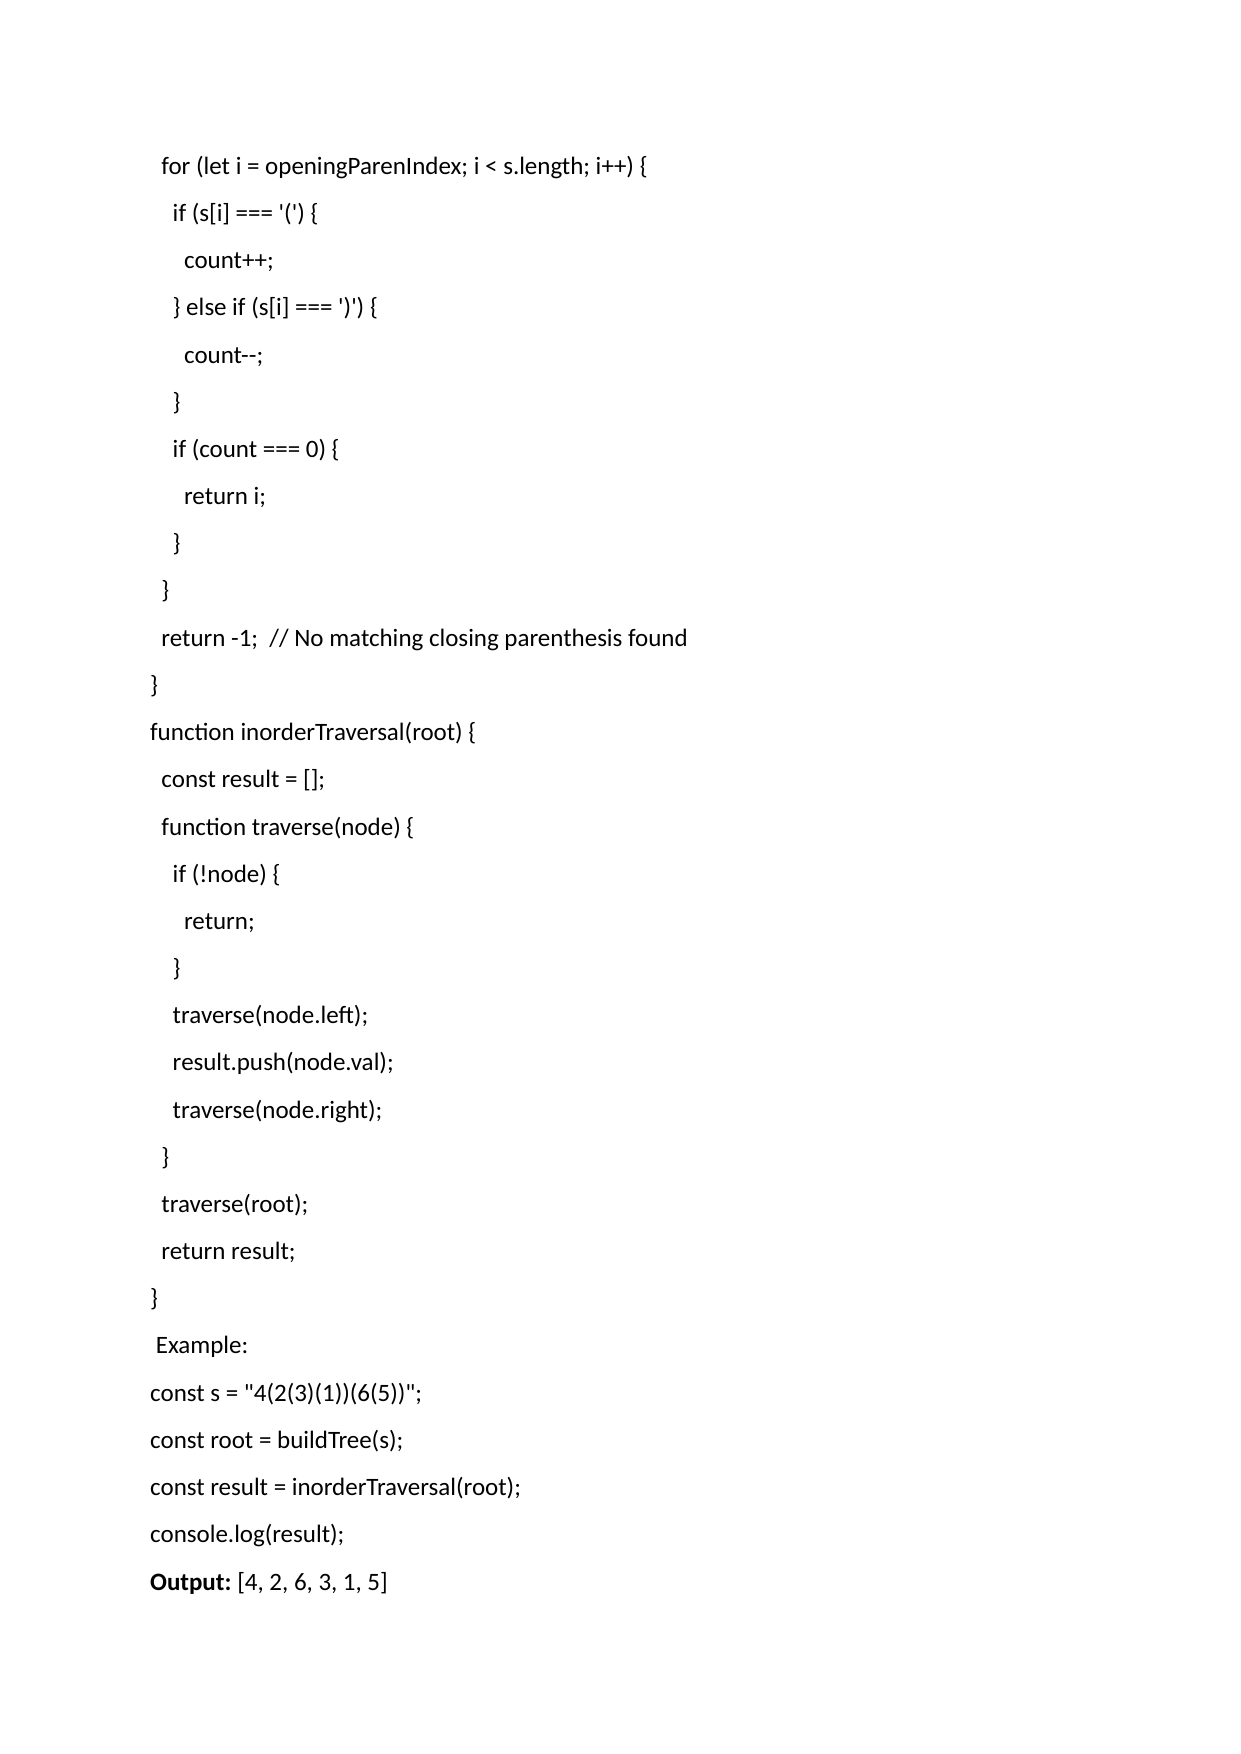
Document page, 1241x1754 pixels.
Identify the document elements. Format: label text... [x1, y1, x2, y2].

text if (count === 0) { [150, 433, 1090, 464]
text return; [150, 905, 1090, 936]
text const root = buildTree(s); [150, 1424, 1090, 1454]
text return result; [150, 1235, 1090, 1266]
text const result = []; [150, 763, 1090, 794]
text function inorderTraversal(root) { [150, 716, 1090, 747]
text } [150, 575, 1090, 605]
text function traverse(node) { [150, 811, 1090, 841]
text count++; [150, 244, 1090, 275]
text const s = "4(2(3)(1))(6(5))"; [150, 1377, 1090, 1407]
text } [150, 1282, 1090, 1313]
text Example: [150, 1330, 1090, 1360]
text return i; [150, 480, 1090, 511]
text traverse(root); [150, 1188, 1090, 1219]
text count--; [150, 339, 1090, 369]
text Output: [4, 2, 6, 3, 1, 5] [150, 1566, 1090, 1596]
text console.log(result); [150, 1518, 1090, 1549]
text for (let i = openingParenIndex; i < s.length; i++) { [150, 150, 1090, 181]
text if (s[i] === '(') { [150, 197, 1090, 228]
text result.push(node.val); [150, 1047, 1090, 1077]
text } [150, 1141, 1090, 1171]
text traverse(node.right); [150, 1094, 1090, 1124]
text const result = inorderTraversal(root); [150, 1471, 1090, 1502]
text traverse(node.left); [150, 999, 1090, 1030]
text if (!node) { [150, 858, 1090, 888]
text } else if (s[i] === ')') { [150, 292, 1090, 322]
text } [150, 527, 1090, 558]
text return -1; // No matching closing parenthesis found [150, 622, 1090, 652]
text } [150, 386, 1090, 416]
text } [150, 952, 1090, 983]
text } [150, 669, 1090, 699]
